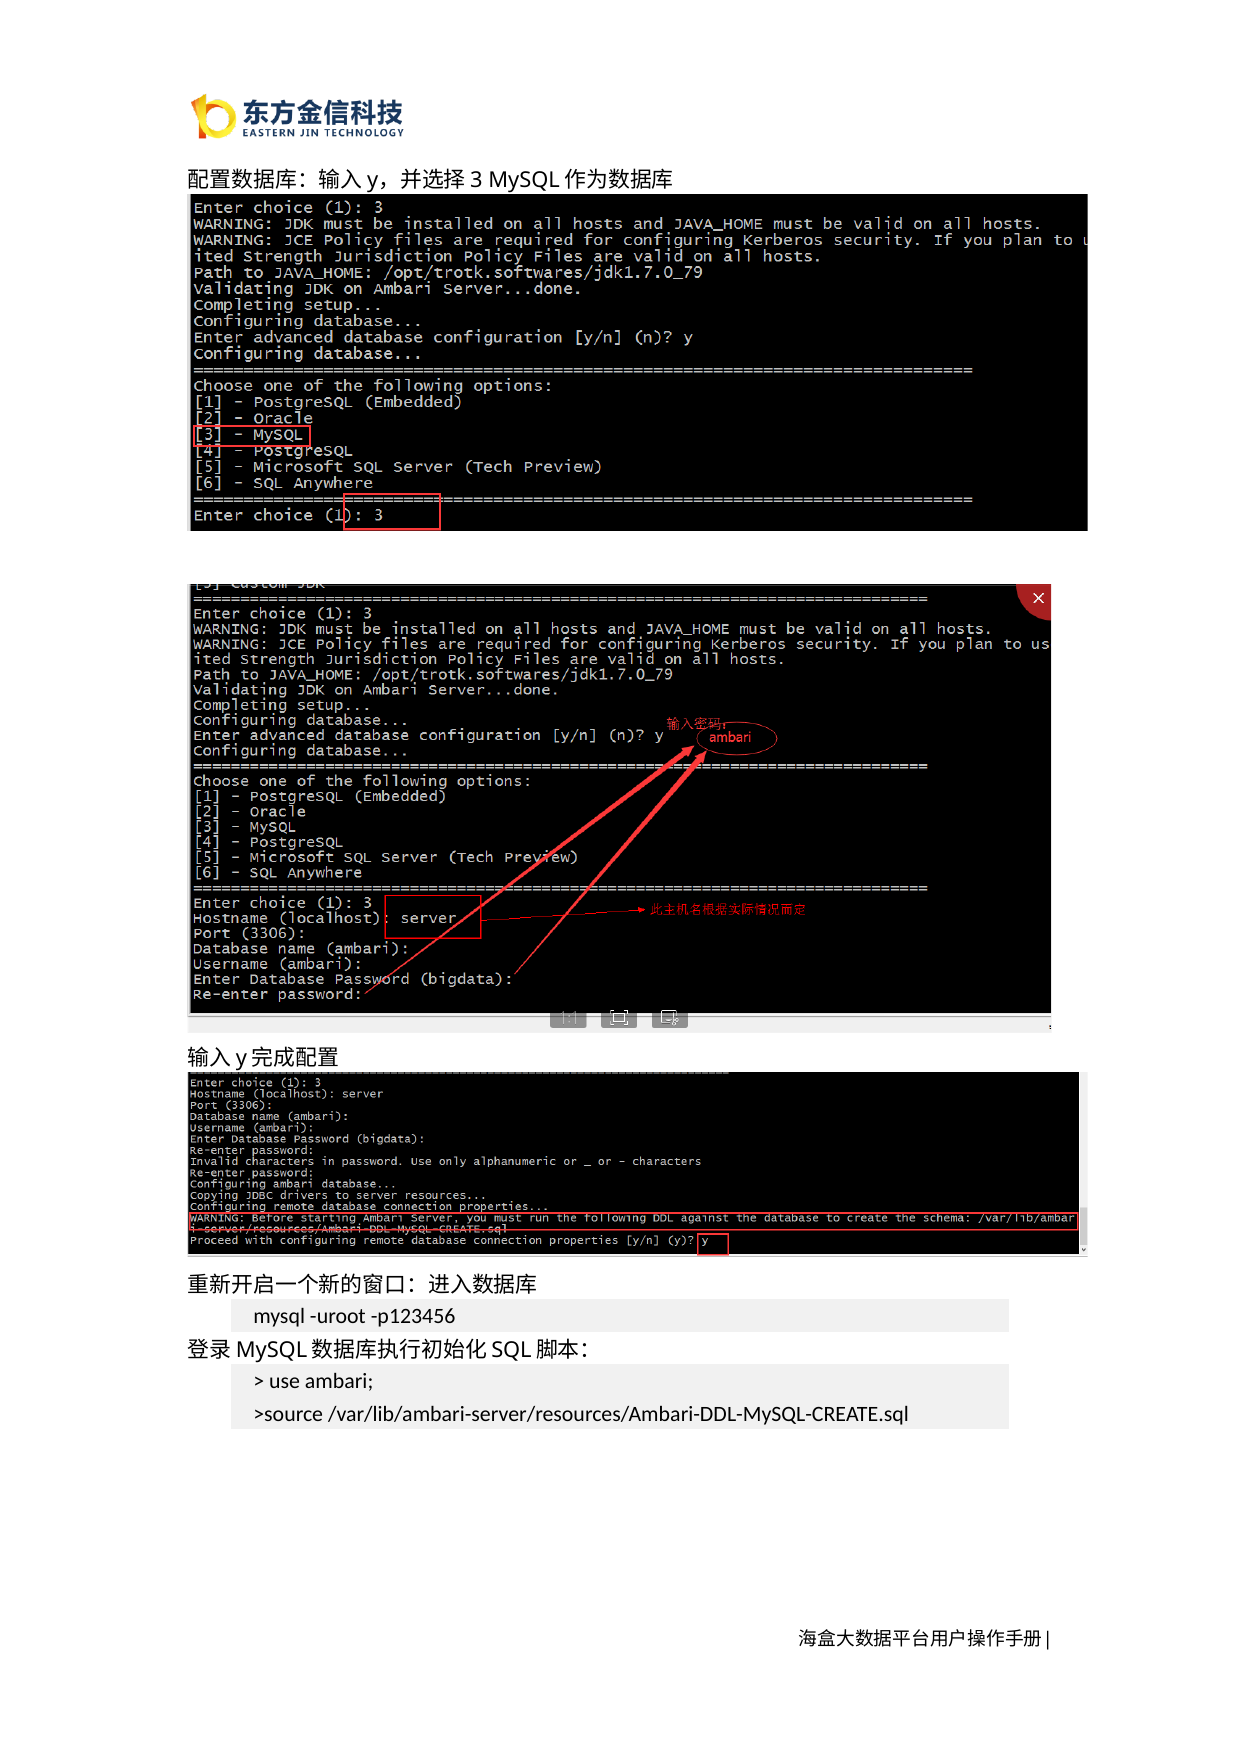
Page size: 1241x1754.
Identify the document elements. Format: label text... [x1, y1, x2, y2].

text >source /var/lib/ambari-server/resources/Ambari-DDL-MySQL-CREATE.sql [231, 1397, 1009, 1429]
text 输入y完成配置 [187, 1039, 1053, 1072]
picture [187, 1072, 1088, 1257]
text mysql -uroot -p123456 [231, 1299, 1009, 1332]
picture [187, 194, 1088, 531]
picture [187, 584, 1052, 1033]
text 配置数据库：输入y，并选择3 MySQL作为数据库 [187, 162, 1053, 194]
text 登录MySQL数据库执行初始化SQL脚本： [187, 1332, 1053, 1364]
text 重新开启一个新的窗口：进入数据库 [187, 1267, 1053, 1299]
picture [187, 88, 419, 144]
text > use ambari; [231, 1364, 1009, 1397]
